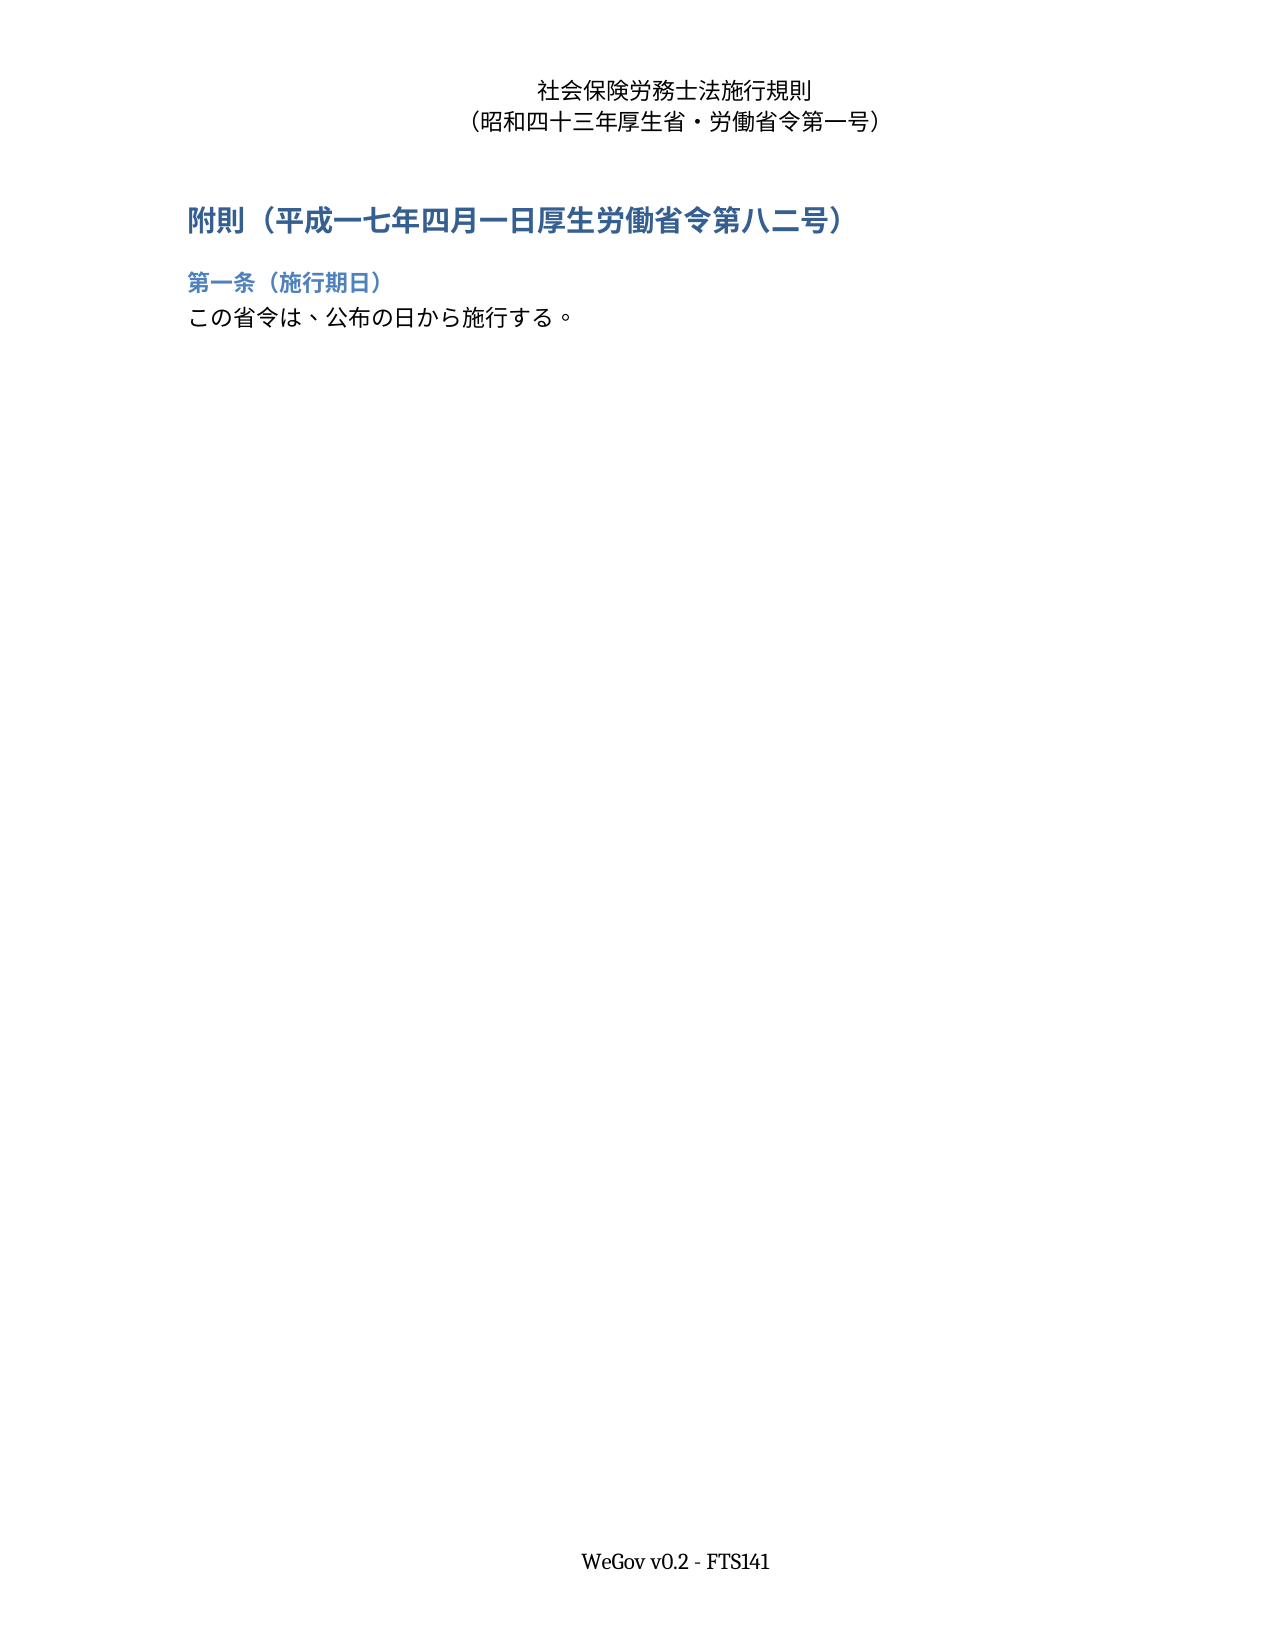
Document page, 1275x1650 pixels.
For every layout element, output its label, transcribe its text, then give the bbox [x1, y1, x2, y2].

subtitle 第一条（施行期日） [187, 266, 1087, 298]
text この省令は、公布の日から施行する。 [187, 302, 1087, 334]
subtitle 附則（平成一七年四月一日厚生労働省令第八二号） [187, 200, 1087, 240]
